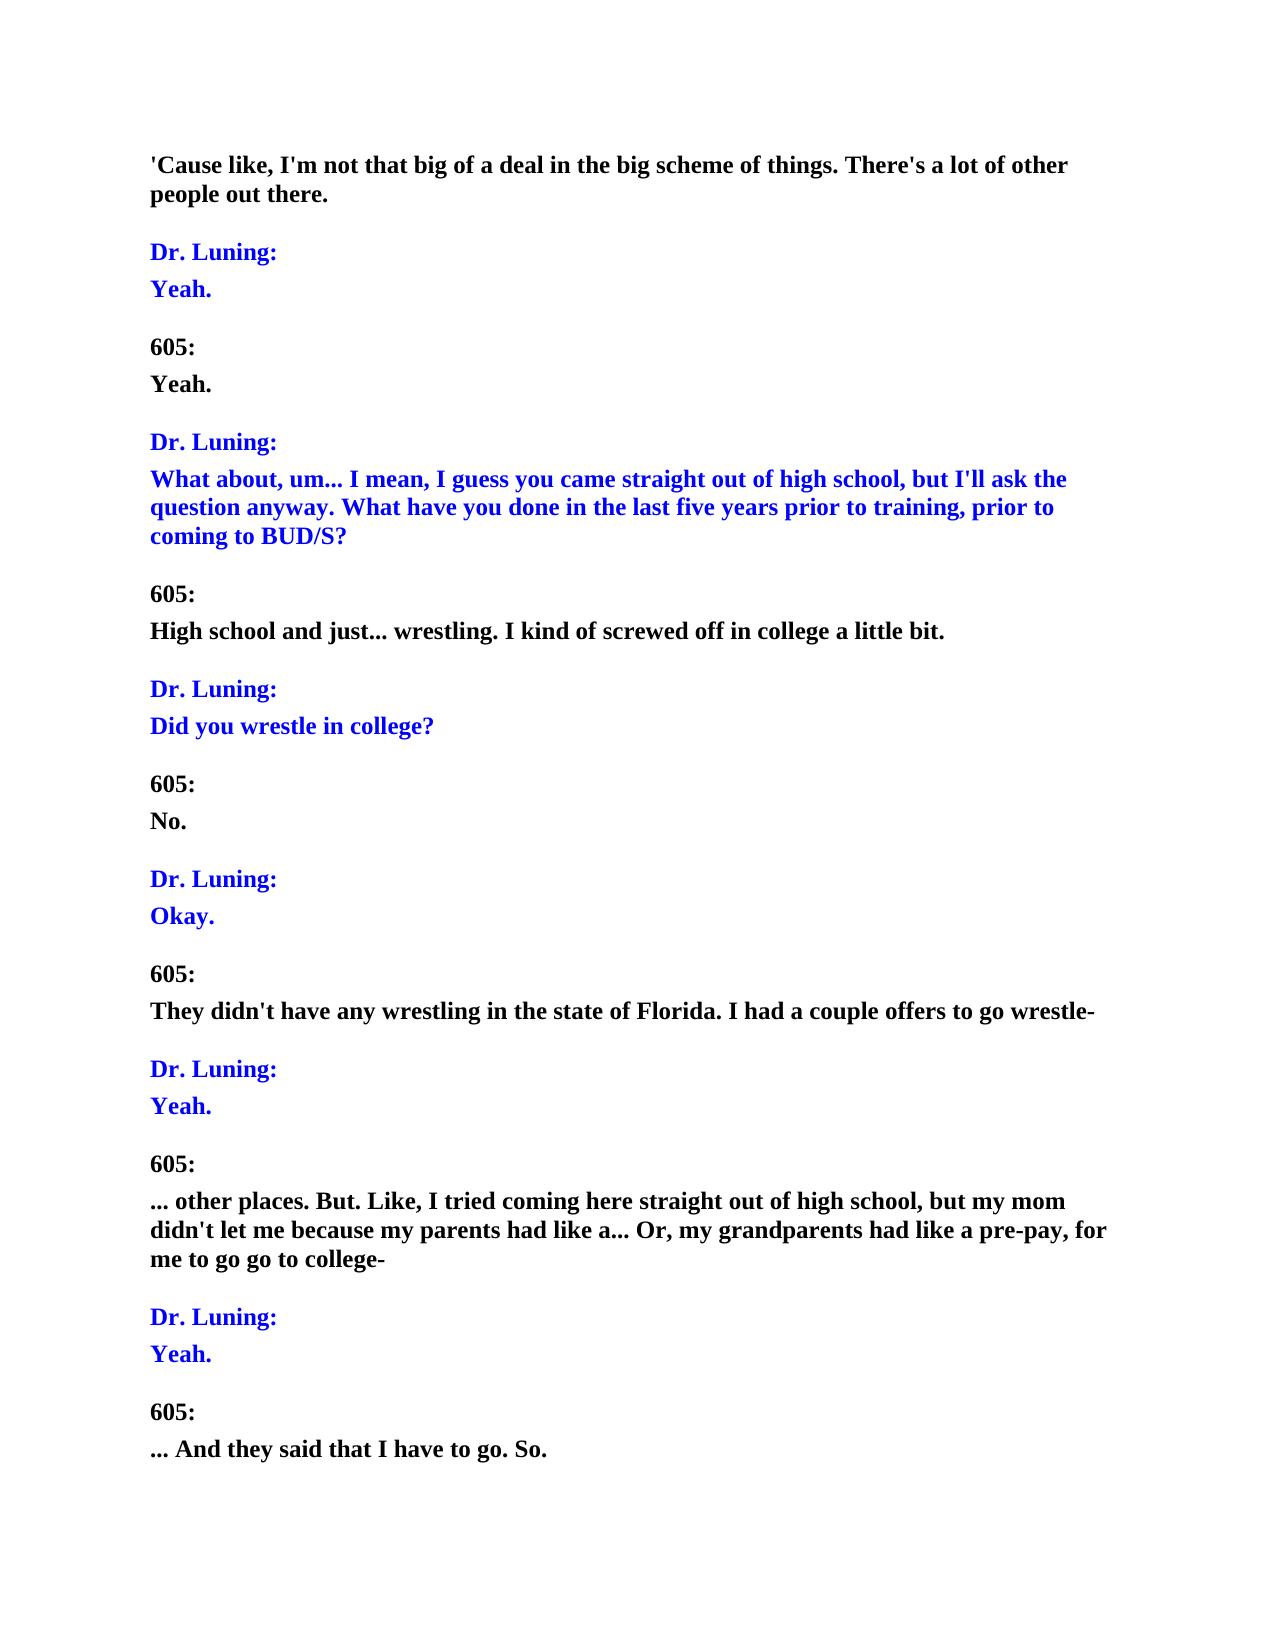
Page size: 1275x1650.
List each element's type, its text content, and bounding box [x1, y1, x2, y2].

text Dr. Luning: [150, 864, 1125, 893]
text Yeah. [150, 1339, 1125, 1367]
text Dr. Luning: [150, 1054, 1125, 1083]
text 605: [150, 332, 1125, 360]
text 605: [150, 769, 1125, 798]
text Did you wrestle in college? [150, 711, 1125, 740]
text ... other places. But. Like, I tried coming here straight out of high school, but my mom didn't let me because my parents had like a... Or, my grandparents had like a pre-pay, for me to go go to college- [150, 1186, 1125, 1272]
text 605: [150, 1149, 1125, 1178]
text ... And they said that I have to go. So. [150, 1434, 1125, 1462]
text Dr. Luning: [150, 674, 1125, 703]
text No. [150, 806, 1125, 835]
text Okay. [150, 901, 1125, 930]
text 605: [150, 959, 1125, 988]
text 605: [150, 1397, 1125, 1425]
text Yeah. [150, 1091, 1125, 1120]
text Dr. Luning: [150, 1302, 1125, 1330]
text 'Cause like, I'm not that big of a deal in the big scheme of things. There's a lot of other people out there. [150, 150, 1125, 207]
text Dr. Luning: [150, 237, 1125, 265]
text Yeah. [150, 369, 1125, 397]
text What about, um... I mean, I guess you came straight out of high school, but I'll ask the question anyway. What have you done in the last five years prior to training, prior to coming to BUD/S? [150, 464, 1125, 550]
text 605: [150, 579, 1125, 608]
text Yeah. [150, 274, 1125, 302]
text Dr. Luning: [150, 427, 1125, 455]
text High school and just... wrestling. I kind of screwed off in college a little bit. [150, 616, 1125, 645]
text They didn't have any wrestling in the state of Florida. I had a couple offers to go wrestle- [150, 996, 1125, 1025]
